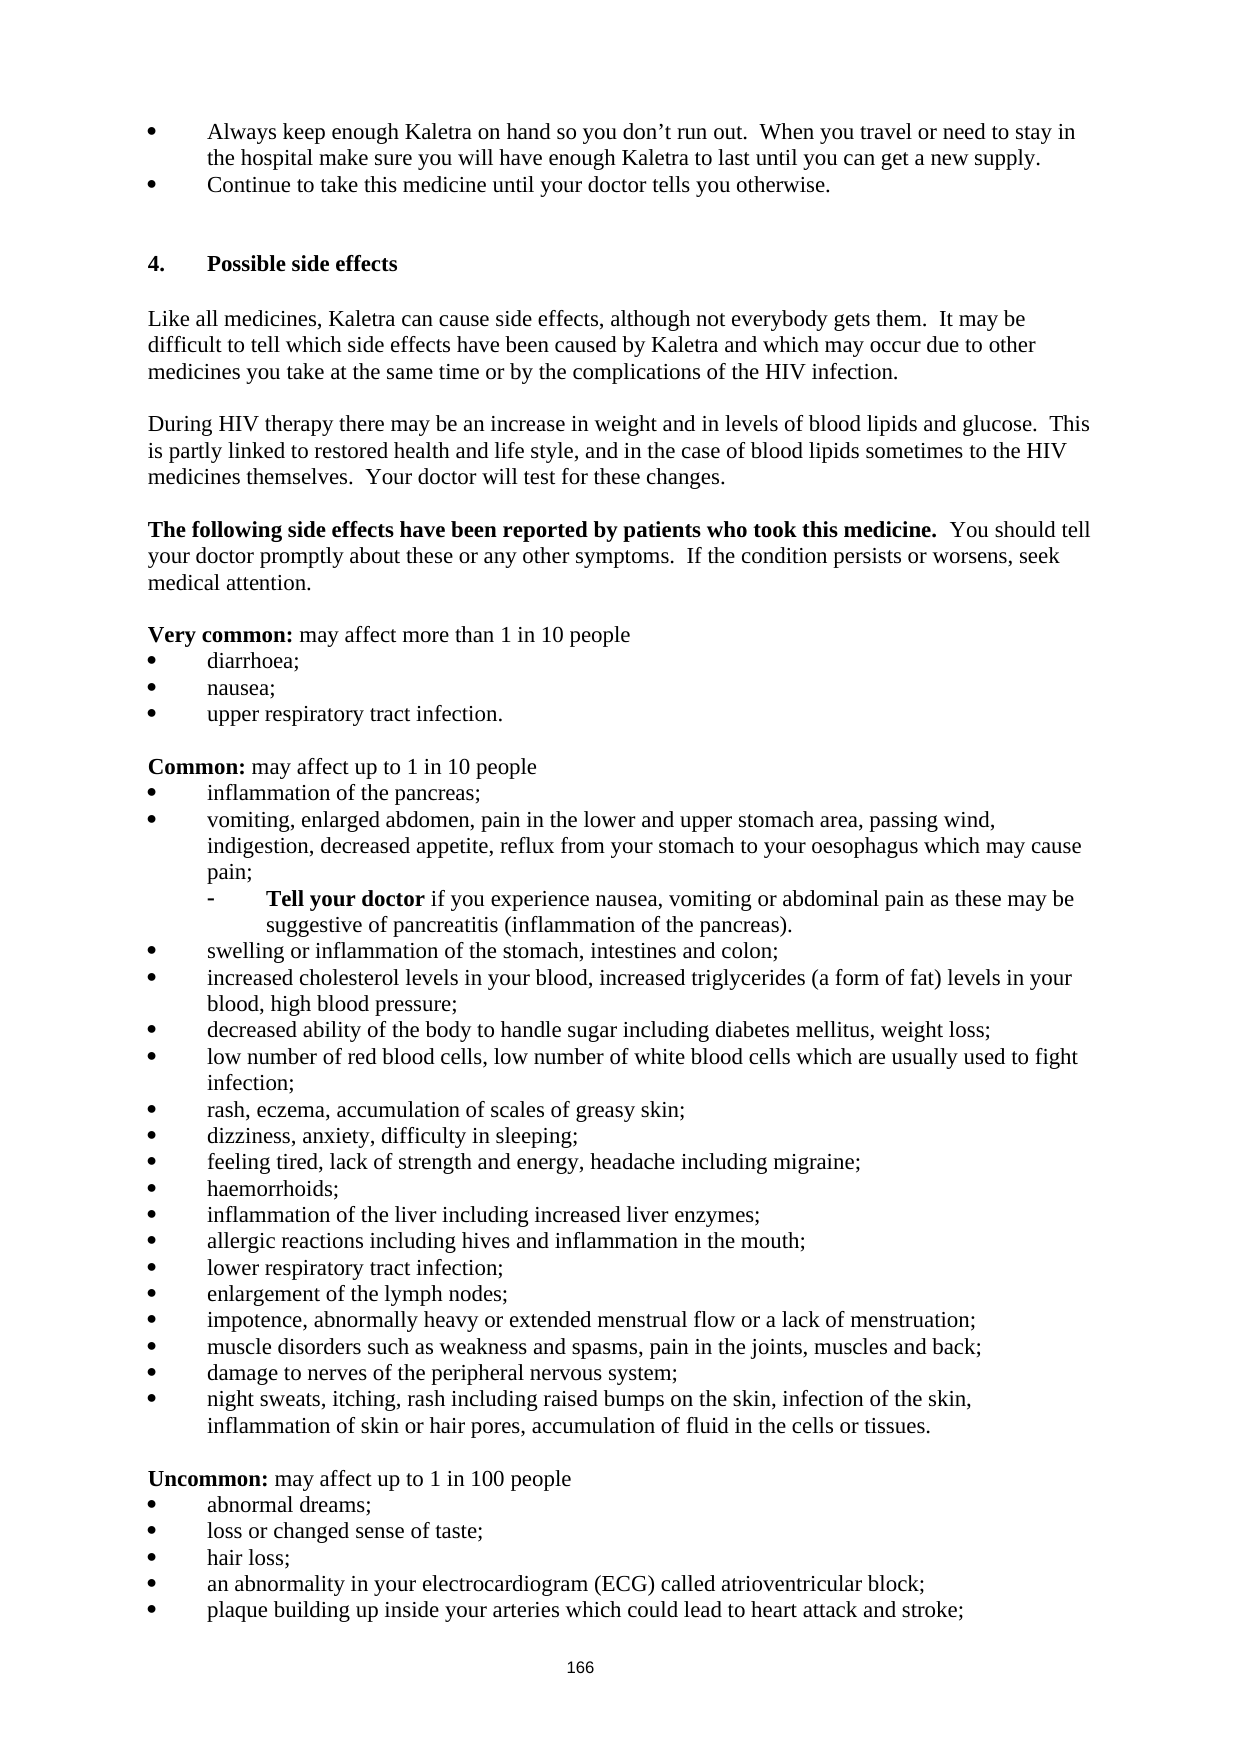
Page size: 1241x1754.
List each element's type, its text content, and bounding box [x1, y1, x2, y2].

text Continue to take this medicine until your doctor tells you otherwise. [148, 171, 1092, 197]
text rash, eczema, accumulation of scales of greasy skin; [148, 1096, 1092, 1122]
text low number of red blood cells, low number of white blood cells which are usually used to fight infection; [148, 1043, 1092, 1096]
text Uncommon: may affect up to 1 in 100 people [148, 1464, 1092, 1491]
text muscle disorders such as weakness and spasms, pain in the joints, muscles and back; [148, 1333, 1092, 1359]
text The following side effects have been reported by patients who took this medicine. You should tell your doctor promptly about these or any other symptoms. If the condition persists or worsens, seek medical attention. [148, 516, 1092, 595]
text upper respiratory tract infection. [148, 700, 1092, 727]
text Always keep enough Kaletra on hand so you don’t run out. When you travel or need to stay in the hospital make sure you will have enough Kaletra to last until you can get a new supply. [148, 118, 1092, 171]
text decreased ability of the body to handle sugar including diabetes mellitus, weight loss; [148, 1017, 1092, 1043]
text hair loss; [148, 1544, 1092, 1570]
text inflammation of the liver including increased liver enzymes; [148, 1201, 1092, 1227]
text Common: may affect up to 1 in 10 people [148, 753, 1092, 779]
text dizziness, anxiety, difficulty in sleeping; [148, 1122, 1092, 1148]
text impotence, abnormally heavy or extended menstrual flow or a lack of menstruation; [148, 1306, 1092, 1333]
text swelling or inflammation of the stomach, intestines and colon; [148, 937, 1092, 964]
text During HIV therapy there may be an increase in weight and in levels of blood lipids and glucose. This is partly linked to restored health and life style, and in the case of blood lipids sometimes to the HIV medicines themselves. Your doctor will test for these changes. [148, 410, 1092, 489]
text plaque building up inside your arteries which could lead to heart attack and stroke; [148, 1596, 1092, 1623]
text vomiting, enlarged abdomen, pain in the lower and upper stomach area, passing wind, indigestion, decreased appetite, reflux from your stomach to your oesophagus which may cause pain; [148, 806, 1092, 885]
text haemorrhoids; [148, 1175, 1092, 1201]
text Very common: may affect more than 1 in 10 people [148, 621, 1092, 648]
text an abnormality in your electrocardiogram (ECG) called atrioventricular block; [148, 1570, 1092, 1596]
text increased cholesterol levels in your blood, increased triglycerides (a form of fat) levels in your blood, high blood pressure; [148, 964, 1092, 1017]
text damage to nerves of the peripheral nervous system; [148, 1359, 1092, 1386]
text loss or changed sense of taste; [148, 1517, 1092, 1544]
text enlargement of the lymph nodes; [148, 1280, 1092, 1306]
text nausea; [148, 674, 1092, 700]
text diarrhoea; [148, 648, 1092, 674]
text abnormal dreams; [148, 1491, 1092, 1517]
text allergic reactions including hives and inflammation in the mouth; [148, 1227, 1092, 1254]
text Like all medicines, Kaletra can cause side effects, although not everybody gets them. It may be difficult to tell which side effects have been caused by Kaletra and which may occur due to other medicines you take at the same time or by the complications of the HIV infection. [148, 305, 1092, 384]
text 4. Possible side effects [148, 250, 1092, 276]
text feeling tired, lack of strength and energy, headache including migraine; [148, 1148, 1092, 1175]
text inflammation of the pancreas; [148, 779, 1092, 806]
list Tell your doctor if you experience nausea, vomiting or abdominal pain as these may be suggestive of pancreatitis (inflammation of the pancreas). [207, 885, 1092, 937]
text night sweats, itching, rash including raised bumps on the skin, infection of the skin, inflammation of skin or hair pores, accumulation of fluid in the cells or tissues. [148, 1386, 1092, 1438]
text lower respiratory tract infection; [148, 1254, 1092, 1280]
